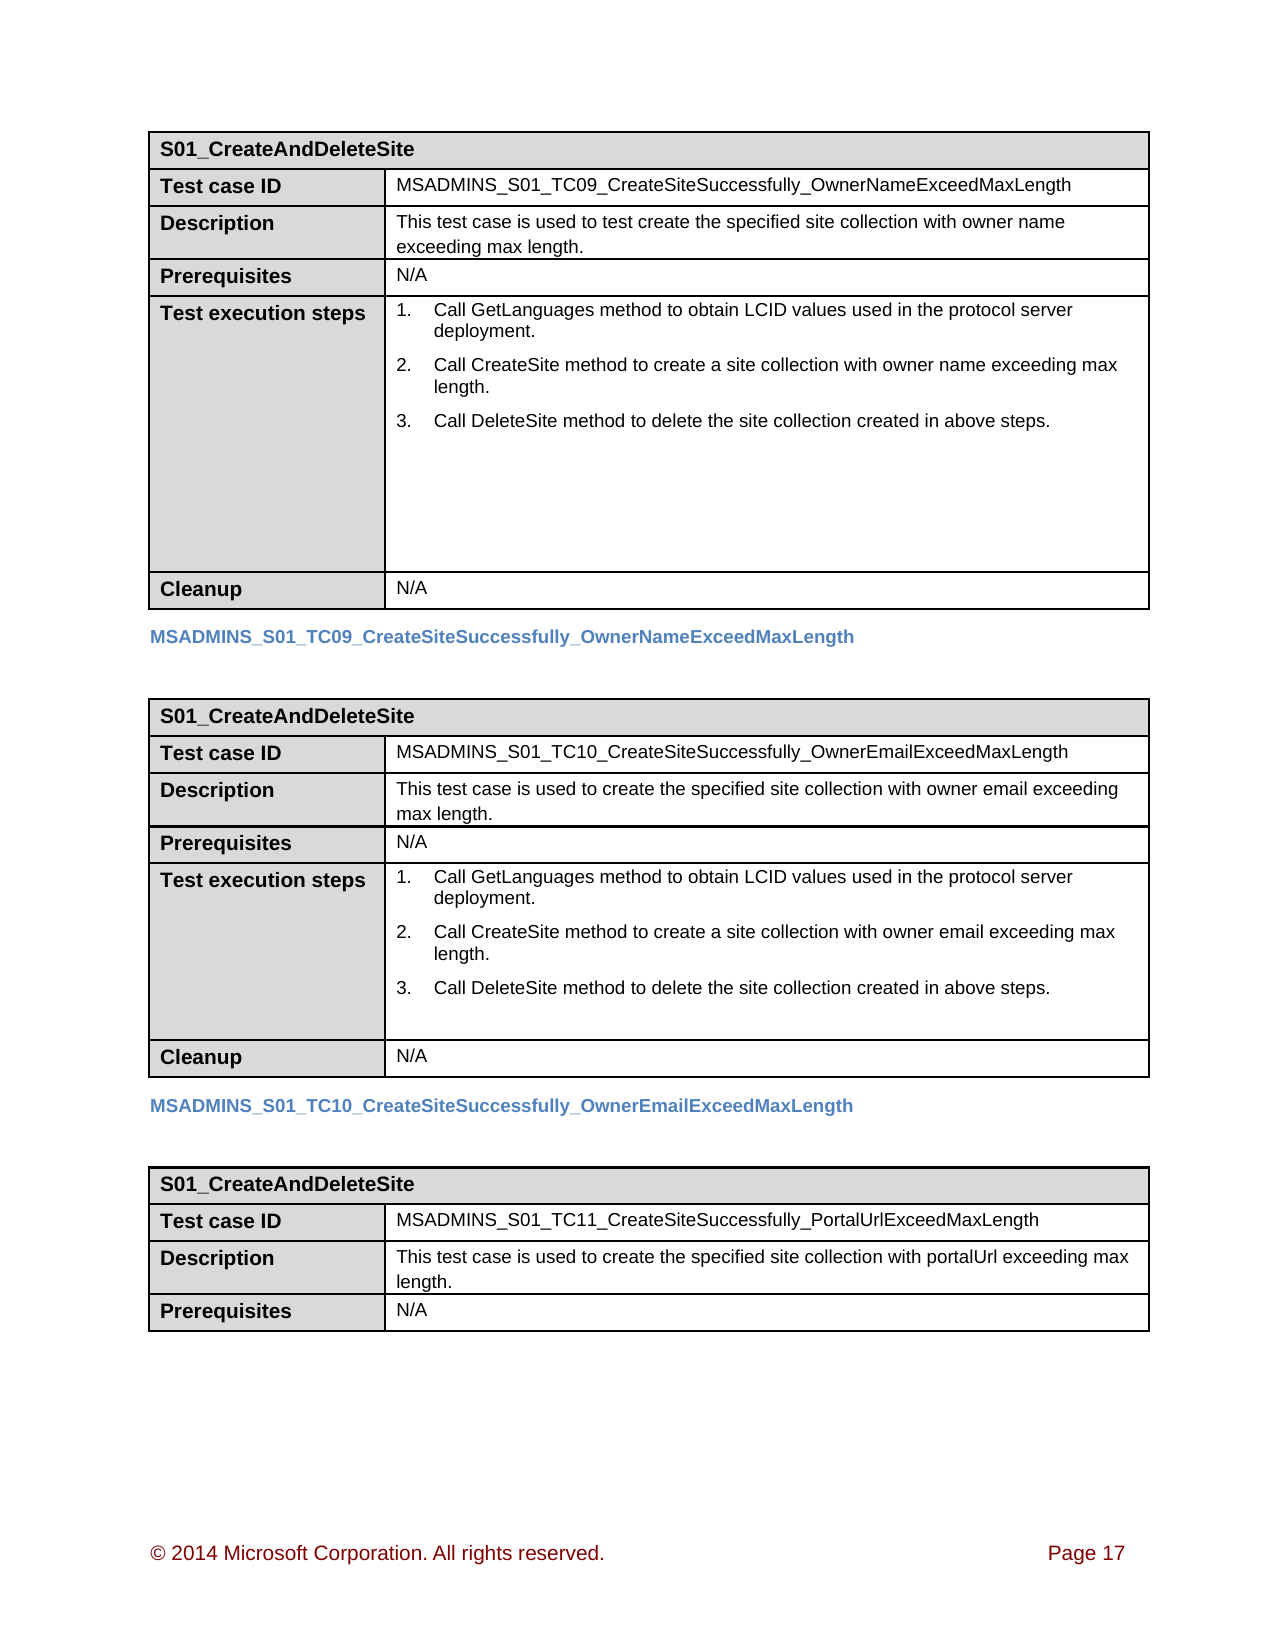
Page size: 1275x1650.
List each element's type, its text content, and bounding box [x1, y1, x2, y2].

table_cell Prerequisites [150, 260, 384, 295]
table_cell Test case ID [150, 1205, 384, 1240]
table_header S01_CreateAndDeleteSite [150, 133, 1148, 168]
table_cell MSADMINS_S01_TC09_CreateSiteSuccessfully_OwnerNameExceedMaxLength [386, 170, 1148, 205]
table_cell Test case ID [150, 737, 384, 772]
table_cell This test case is used to test create the specified site collection with owner name exceeding max length. [386, 207, 1148, 258]
table_cell MSADMINS_S01_TC10_CreateSiteSuccessfully_OwnerEmailExceedMaxLength [386, 737, 1148, 772]
table_cell N/A [386, 1041, 1148, 1076]
table_header S01_CreateAndDeleteSite [150, 700, 1148, 735]
table_cell Call GetLanguages method to obtain LCID values used in the protocol server deployment. Call CreateSite method to create a site collection with owner name exceeding max length. Call DeleteSite method to delete the site collection created in above steps. [386, 297, 1148, 571]
table_cell N/A [386, 260, 1148, 295]
table_cell Cleanup [150, 573, 384, 608]
table_cell This test case is used to create the specified site collection with owner email exceeding max length. [386, 774, 1148, 825]
table_cell N/A [386, 828, 1148, 862]
text MSADMINS_S01_TC09_CreateSiteSuccessfully_OwnerNameExceedMaxLength [150, 622, 1125, 649]
table_cell Prerequisites [150, 1295, 384, 1330]
table_cell Test case ID [150, 170, 384, 205]
table_cell N/A [386, 573, 1148, 608]
text MSADMINS_S01_TC10_CreateSiteSuccessfully_OwnerEmailExceedMaxLength [150, 1090, 1125, 1117]
table_header S01_CreateAndDeleteSite [150, 1169, 1148, 1203]
table_cell Prerequisites [150, 828, 384, 862]
table_cell This test case is used to create the specified site collection with portalUrl exceeding max length. [386, 1242, 1148, 1293]
table_cell Call GetLanguages method to obtain LCID values used in the protocol server deployment. Call CreateSite method to create a site collection with owner email exceeding max length. Call DeleteSite method to delete the site collection created in above steps. [386, 864, 1148, 1039]
table_cell N/A [386, 1295, 1148, 1330]
table_cell Description [150, 1242, 384, 1293]
table_cell Cleanup [150, 1041, 384, 1076]
table_cell Description [150, 207, 384, 258]
table_cell Test execution steps [150, 297, 384, 571]
table_cell MSADMINS_S01_TC11_CreateSiteSuccessfully_PortalUrlExceedMaxLength [386, 1205, 1148, 1240]
table_cell Description [150, 774, 384, 825]
table_cell Test execution steps [150, 864, 384, 1039]
